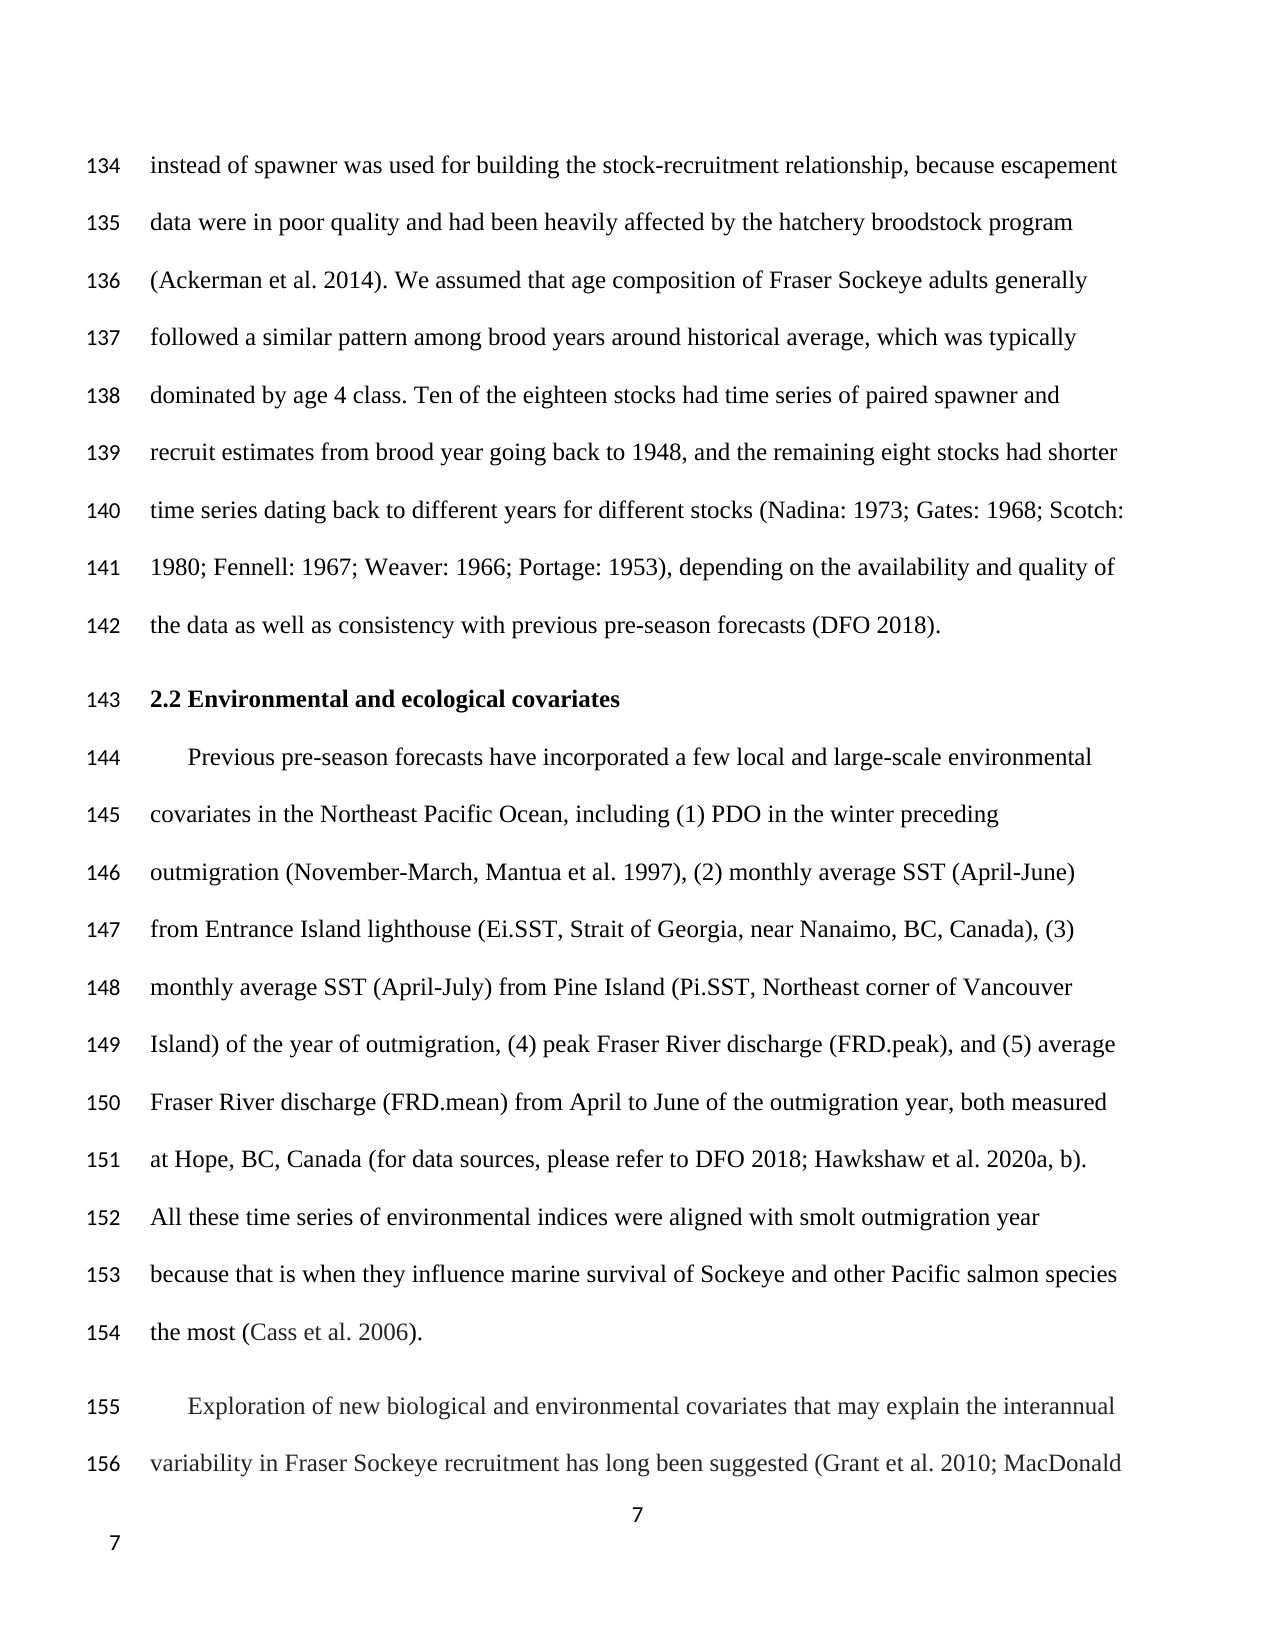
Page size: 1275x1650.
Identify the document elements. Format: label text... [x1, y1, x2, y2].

list Environmental and ecological covariates [150, 684, 1125, 713]
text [150, 150, 1125, 639]
text Previous pre-season forecasts have incorporated a few local and large-scale environmental covariates in the Northeast Pacific Ocean, including (1) PDO in the winter preceding outmigration (November-March, Mantua et al. 1997), (2) monthly average SST (April-June) from Entrance Island lighthouse (Ei.SST, Strait of Georgia, near Nanaimo, BC, Canada), (3) monthly average SST (April-July) from Pine Island (Pi.SST, Northeast corner of Vancouver Island) of the year of outmigration, (4) peak Fraser River discharge (FRD.peak), and (5) average Fraser River discharge (FRD.mean) from April to June of the outmigration year, both measured at Hope, BC, Canada (for data sources, please refer to DFO 2018; Hawkshaw et al. 2020a, b). All these time series of environmental indices were aligned with smolt outmigration year because that is when they influence marine survival of Sockeye and other Pacific salmon species the most (Cass et al. 2006). [150, 742, 1125, 1345]
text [150, 1391, 1125, 1477]
